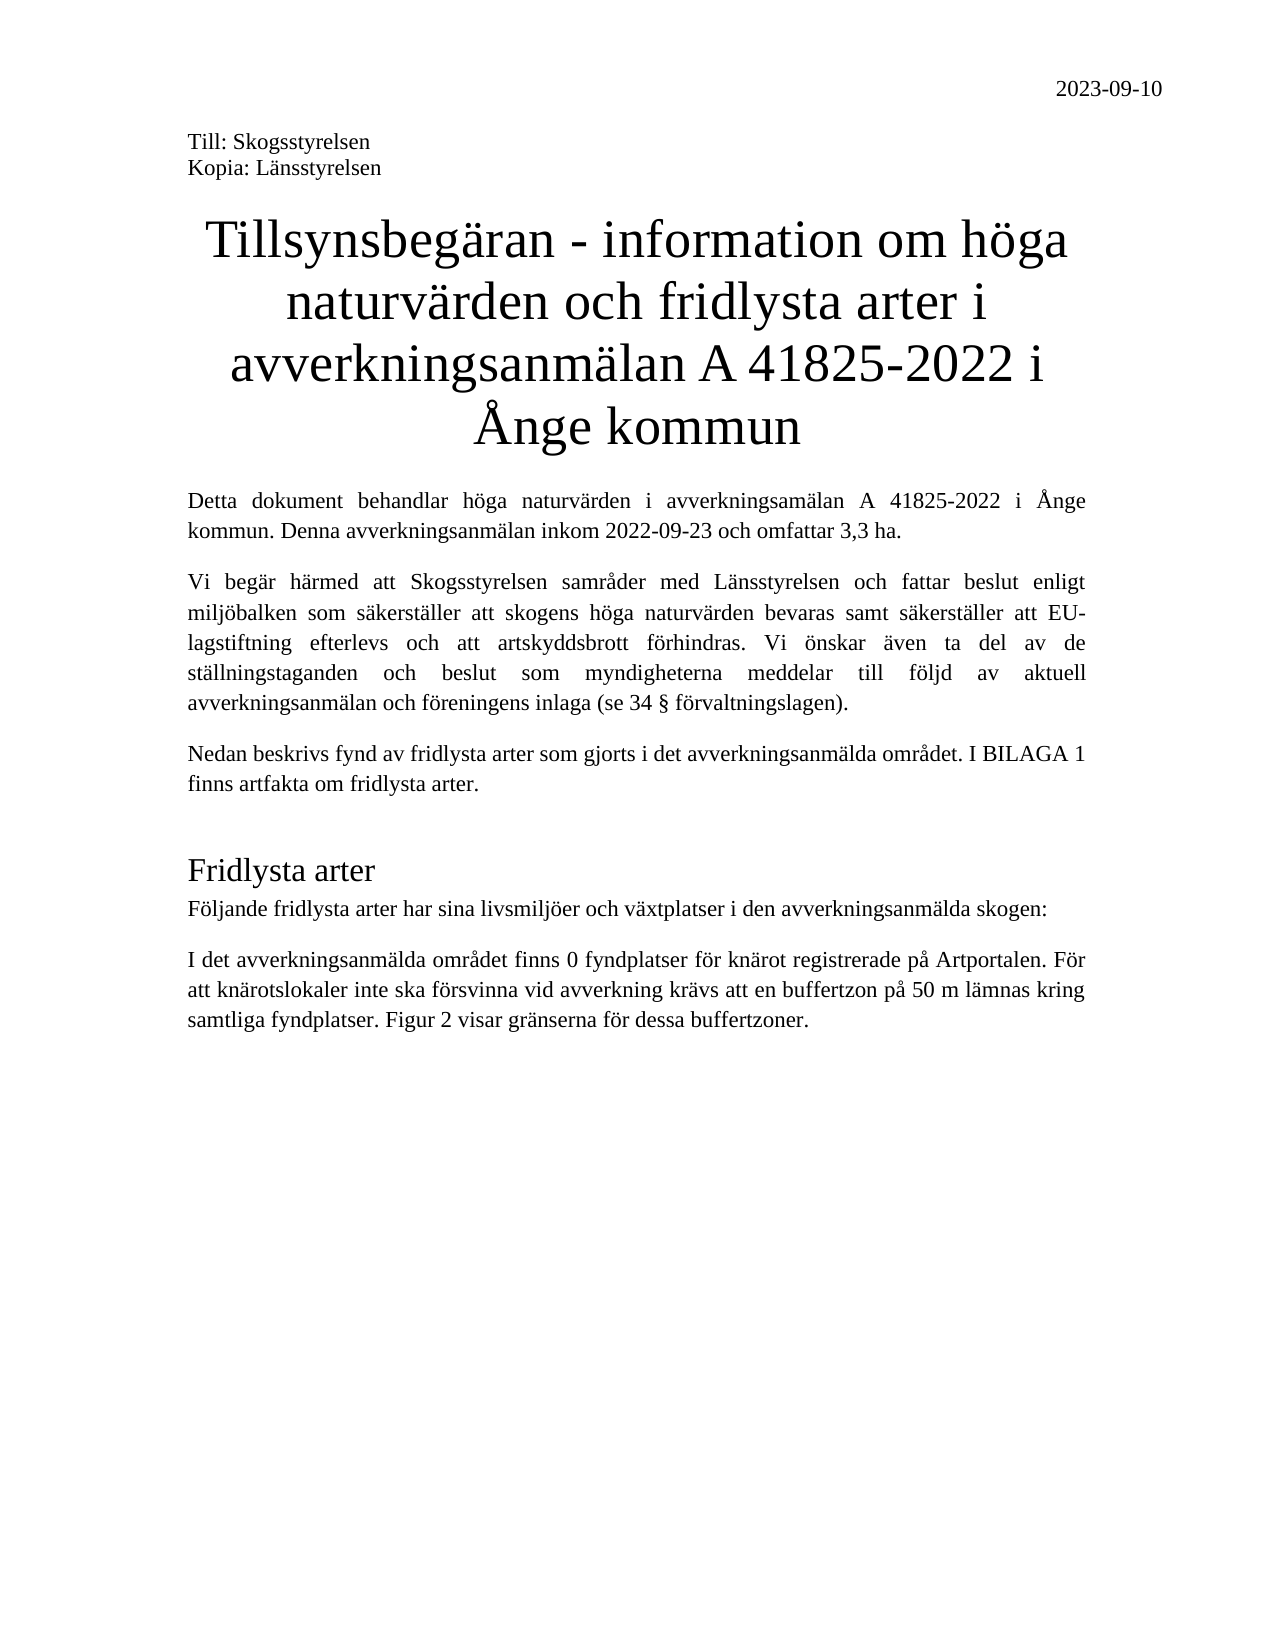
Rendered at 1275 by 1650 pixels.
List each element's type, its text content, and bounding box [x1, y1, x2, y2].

text Detta dokument behandlar höga naturvärden i avverkningsamälan A 41825-2022 i Ånge kommun. Denna avverkningsanmälan inkom 2022-09-23 och omfattar 3,3 ha. [187, 487, 1087, 544]
title Tillsynsbegäran - information om höga naturvärden och fridlysta arter i avverkningsanmälan A 41825-2022 i Ånge kommun [187, 207, 1087, 456]
text I det avverkningsanmälda området finns 0 fyndplatser för knärot registrerade på Artportalen. För att knärotslokaler inte ska försvinna vid avverkning krävs att en buffertzon på 50 m lämnas kring samtliga fyndplatser. Figur 2 visar gränserna för dessa buffertzoner. [187, 946, 1087, 1033]
text Vi begär härmed att Skogsstyrelsen samråder med Länsstyrelsen och fattar beslut enligt miljöbalken som säkerställer att skogens höga naturvärden bevaras samt säkerställer att EU-lagstiftning efterlevs och att artskyddsbrott förhindras. Vi önskar även ta del av de ställningstaganden och beslut som myndigheterna meddelar till följd av aktuell avverkningsanmälan och föreningens inlaga (se 34 § förvaltningslagen). [187, 568, 1087, 716]
text Nedan beskrivs fynd av fridlysta arter som gjorts i det avverkningsanmälda området. I BILAGA 1 finns artfakta om fridlysta arter. [187, 740, 1087, 797]
text Följande fridlysta arter har sina livsmiljöer och växtplatser i den avverkningsanmälda skogen: [187, 895, 1087, 921]
subtitle Fridlysta arter [187, 851, 1087, 889]
